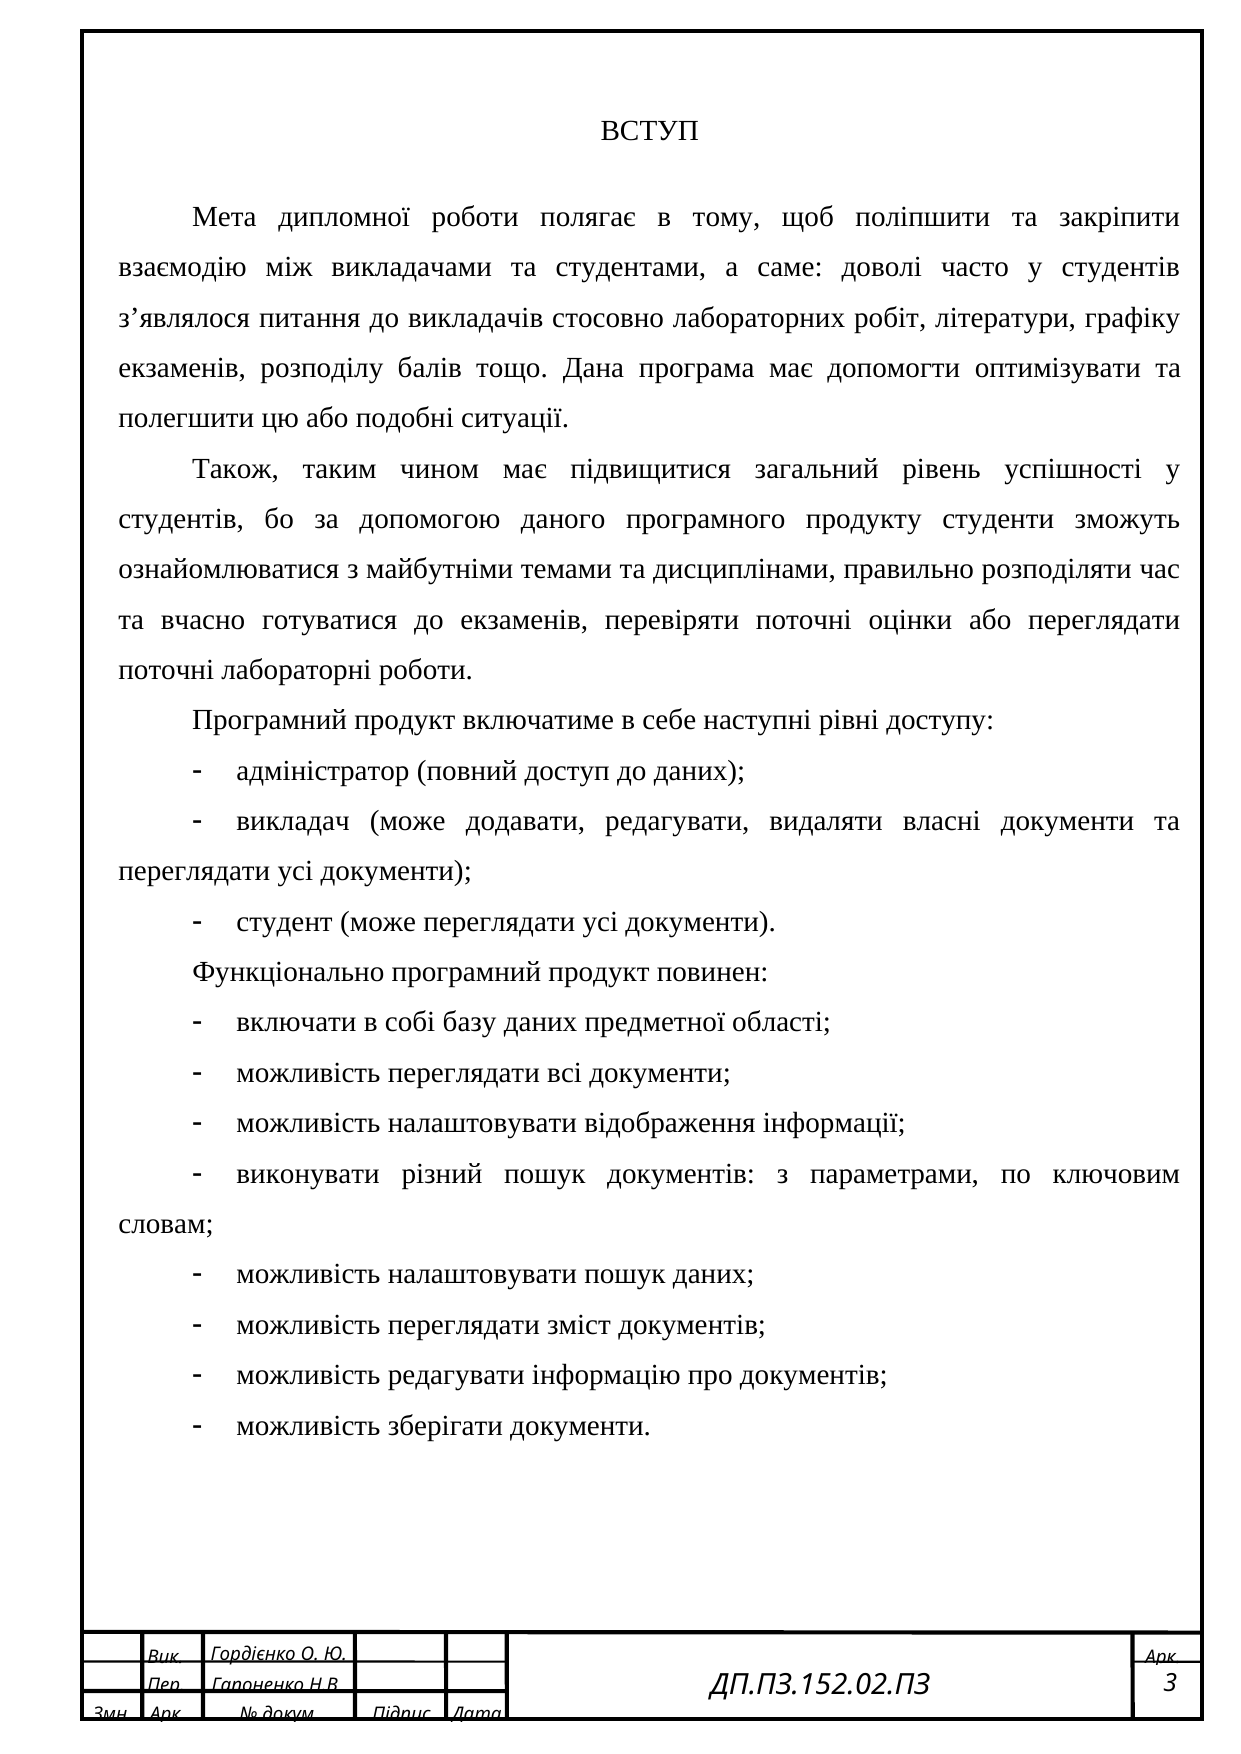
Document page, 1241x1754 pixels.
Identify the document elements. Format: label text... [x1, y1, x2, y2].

text Програмний продукт включатиме в себе наступні рівні доступу: [118, 702, 1181, 736]
list студент (може переглядати усі документи). [192, 904, 1181, 937]
text Функціонально програмний продукт повинен: [192, 954, 1211, 988]
list можливість зберігати документи. [192, 1408, 1181, 1441]
list можливість переглядати зміст документів; [192, 1307, 1211, 1341]
text Мета дипломної роботи полягає в тому, щоб поліпшити та закріпити взаємодію між викладачами та студентами, а саме: доволі часто у студентів з’являлося питання до викладачів стосовно лабораторних робіт, літератури, графіку екзаменів, розподілу балів тощо. Дана програма має допомогти оптимізувати та полегшити цю або подобні ситуації. [118, 199, 1181, 434]
list можливість переглядати всі документи; [192, 1055, 1211, 1089]
list викладач (може додавати, редагувати, видаляти власні документи та переглядати усі документи); [118, 803, 1181, 887]
list можливість налаштовувати відображення інформації; [192, 1105, 1181, 1139]
text ВСТУП [118, 113, 1181, 146]
list включати в собі базу даних предметної області; [192, 1004, 1211, 1038]
text Також, таким чином має підвищитися загальний рівень успішності у студентів, бо за допомогою даного програмного продукту студенти зможуть ознайомлюватися з майбутніми темами та дисциплінами, правильно розподіляти час та вчасно готуватися до екзаменів, перевіряти поточні оцінки або переглядати поточні лабораторні роботи. [118, 451, 1181, 686]
list можливість налаштовувати пошук даних; [192, 1257, 1181, 1290]
list адміністратор (повний доступ до даних); [192, 753, 1181, 786]
list можливість редагувати інформацію про документів; [192, 1357, 1211, 1391]
list виконувати різний пошук документів: з параметрами, по ключовим словам; [118, 1156, 1181, 1240]
